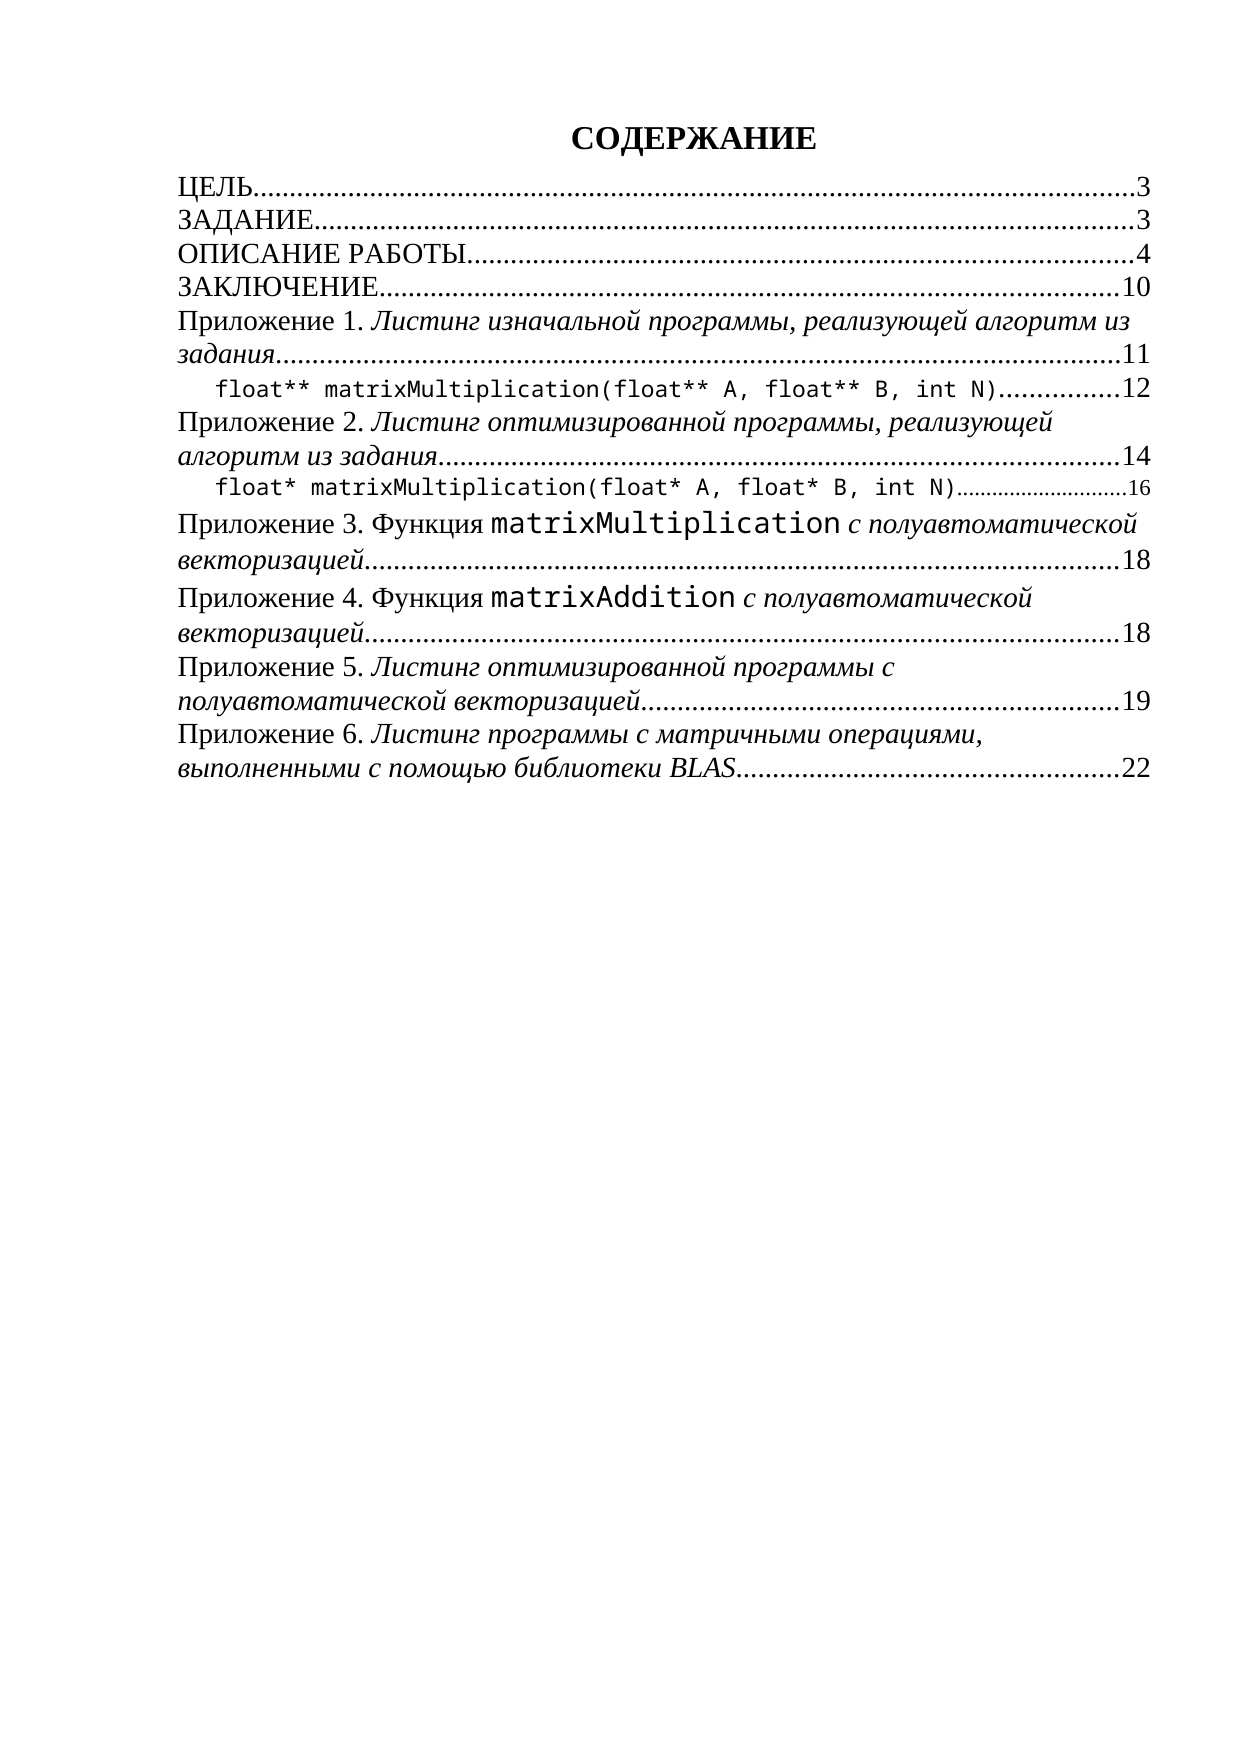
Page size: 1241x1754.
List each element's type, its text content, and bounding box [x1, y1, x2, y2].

text float** matrixMultiplication(float** A, float** B, int N) 12 [177, 370, 1152, 404]
text Приложение 6. Листинг программы с матричными операциями, выполненными с помощью библиотеки BLAS 22 [177, 716, 1152, 783]
text Приложение 1. Листинг изначальной программы, реализующей алгоритм из задания 11 [177, 303, 1152, 370]
text ЗАКЛЮЧЕНИЕ 10 [177, 269, 1152, 303]
text ОПИСАНИЕ РАБОТЫ 4 [177, 236, 1152, 269]
text Приложение 5. Листинг оптимизированной программы с полуавтоматической векторизацией 19 [177, 649, 1152, 716]
text СОДЕРЖАНИЕ [177, 118, 1152, 156]
text Приложение 4. Функция matrixAddition с полуавтоматической векторизацией 18 [177, 576, 1152, 649]
text ЗАДАНИЕ 3 [177, 202, 1152, 236]
text ЦЕЛЬ 3 [177, 169, 1152, 202]
text Приложение 2. Листинг оптимизированной программы, реализующей алгоритм из задания 14 [177, 404, 1152, 471]
text float* matrixMultiplication(float* A, float* B, int N) 16 [177, 471, 1152, 503]
text Приложение 3. Функция matrixMultiplication с полуавтоматической векторизацией 18 [177, 503, 1152, 576]
